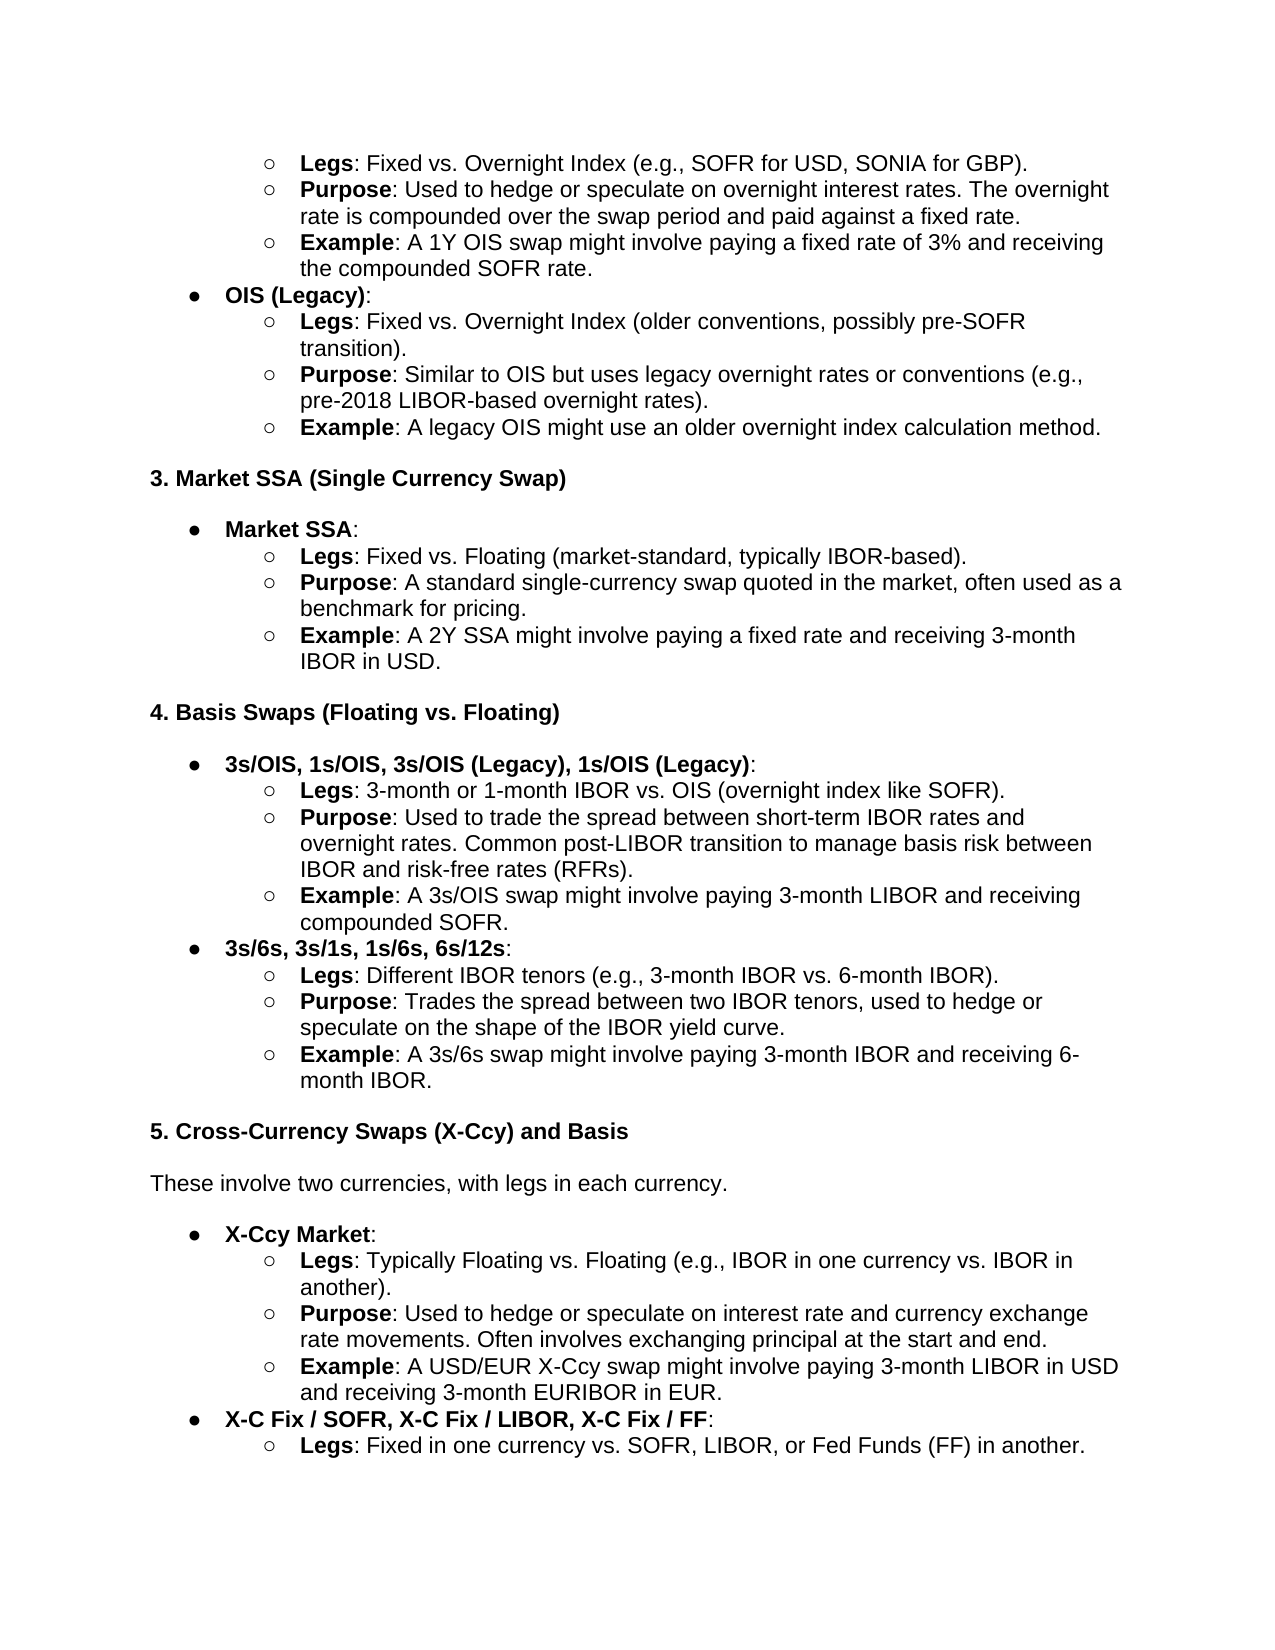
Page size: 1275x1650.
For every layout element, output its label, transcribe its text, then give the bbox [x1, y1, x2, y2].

list Example: A 3s/6s swap might involve paying 3-month IBOR and receiving 6-month IBOR. [262, 1041, 1125, 1093]
list Purpose: Trades the spread between two IBOR tenors, used to hedge or speculate on the shape of the IBOR yield curve. [262, 988, 1125, 1041]
list Legs: 3-month or 1-month IBOR vs. OIS (overnight index like SOFR). [262, 777, 1125, 803]
subtitle 4. Basis Swaps (Floating vs. Floating) [150, 699, 1125, 726]
list OIS (Legacy): [187, 282, 1125, 308]
list 3s/6s, 3s/1s, 1s/6s, 6s/12s: [187, 935, 1125, 962]
list Legs: Fixed vs. Floating (market-standard, typically IBOR-based). [262, 543, 1125, 569]
list Purpose: Used to trade the spread between short-term IBOR rates and overnight rates. Common post-LIBOR transition to manage basis risk between IBOR and risk-free rates (RFRs). [262, 803, 1125, 882]
list Legs: Fixed vs. Overnight Index (e.g., SOFR for USD, SONIA for GBP). [262, 150, 1125, 176]
list Purpose: Used to hedge or speculate on interest rate and currency exchange rate movements. Often involves exchanging principal at the start and end. [262, 1300, 1125, 1353]
list Purpose: Similar to OIS but uses legacy overnight rates or conventions (e.g., pre-2018 LIBOR-based overnight rates). [262, 361, 1125, 413]
list Example: A USD/EUR X-Ccy swap might involve paying 3-month LIBOR in USD and receiving 3-month EURIBOR in EUR. [262, 1353, 1125, 1406]
list Purpose: Used to hedge or speculate on overnight interest rates. The overnight rate is compounded over the swap period and paid against a fixed rate. [262, 176, 1125, 229]
subtitle 5. Cross-Currency Swaps (X-Ccy) and Basis [150, 1118, 1125, 1145]
subtitle 3. Market SSA (Single Currency Swap) [150, 465, 1125, 491]
list Example: A 2Y SSA might involve paying a fixed rate and receiving 3-month IBOR in USD. [262, 622, 1125, 674]
list Legs: Fixed vs. Overnight Index (older conventions, possibly pre-SOFR transition). [262, 308, 1125, 361]
list Market SSA: [187, 516, 1125, 543]
list Example: A 3s/OIS swap might involve paying 3-month LIBOR and receiving compounded SOFR. [262, 882, 1125, 935]
list Purpose: A standard single-currency swap quoted in the market, often used as a benchmark for pricing. [262, 569, 1125, 622]
text These involve two currencies, with legs in each currency. [150, 1170, 1125, 1196]
list X-Ccy Market: [187, 1221, 1125, 1247]
list Example: A legacy OIS might use an older overnight index calculation method. [262, 413, 1125, 440]
list Example: A 1Y OIS swap might involve paying a fixed rate of 3% and receiving the compounded SOFR rate. [262, 229, 1125, 282]
list Legs: Typically Floating vs. Floating (e.g., IBOR in one currency vs. IBOR in another). [262, 1247, 1125, 1300]
list 3s/OIS, 1s/OIS, 3s/OIS (Legacy), 1s/OIS (Legacy): [187, 751, 1125, 777]
list Legs: Different IBOR tenors (e.g., 3-month IBOR vs. 6-month IBOR). [262, 962, 1125, 988]
list X-C Fix / SOFR, X-C Fix / LIBOR, X-C Fix / FF: [187, 1406, 1125, 1432]
list Legs: Fixed in one currency vs. SOFR, LIBOR, or Fed Funds (FF) in another. [262, 1432, 1125, 1458]
